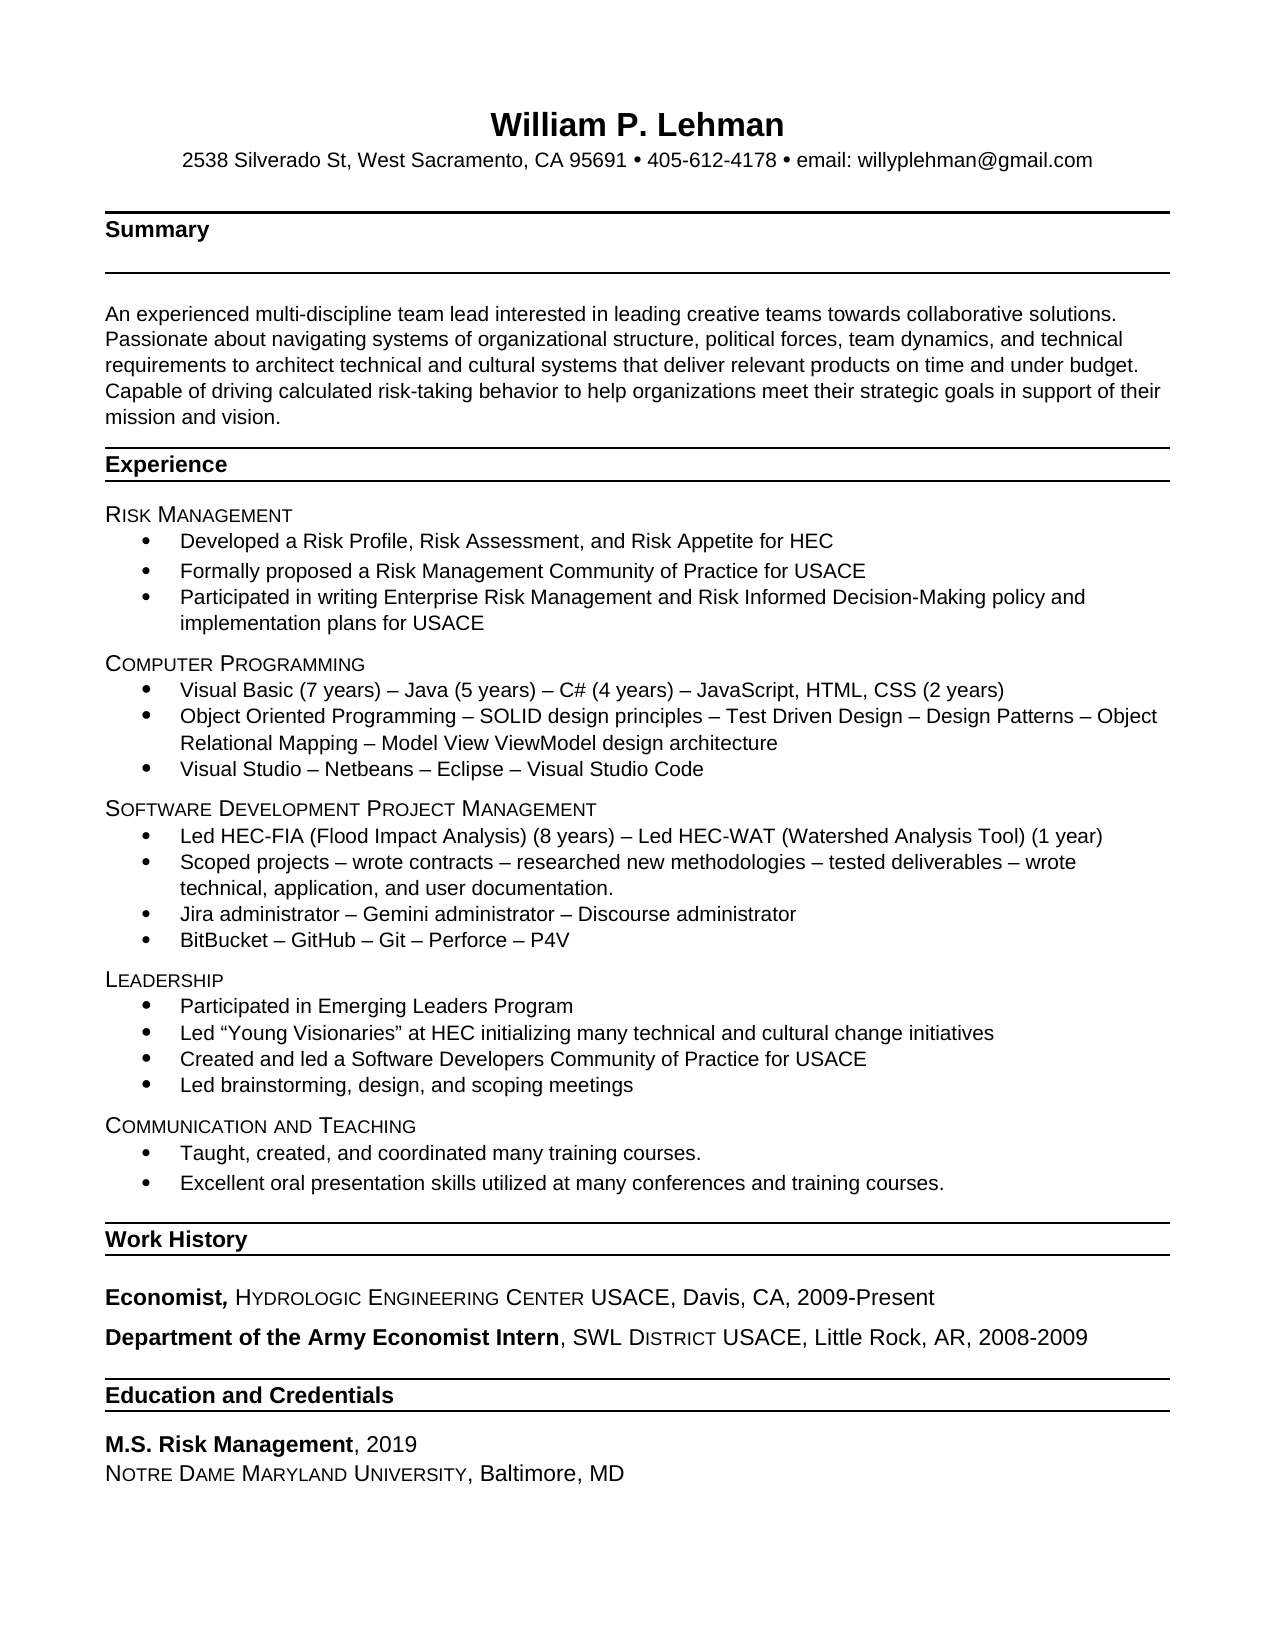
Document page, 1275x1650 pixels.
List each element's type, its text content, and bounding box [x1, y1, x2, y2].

list Object Oriented Programming – SOLID design principles – Test Driven Design – Design Patterns – Object Relational Mapping – Model View ViewModel design architecture [142, 704, 1170, 754]
text Work History [105, 1224, 1170, 1254]
list Visual Basic (7 years) – Java (5 years) – C# (4 years) – JavaScript, HTML, CSS (2 years) [142, 678, 1170, 702]
text Summary [105, 214, 1170, 272]
list Formally proposed a Risk Management Community of Practice for USACE [142, 559, 1170, 583]
list Scoped projects – wrote contracts – researched new methodologies – tested deliverables – wrote technical, application, and user documentation. [142, 850, 1170, 899]
text Risk Management [105, 501, 1170, 527]
list Jira administrator – Gemini administrator – Discourse administrator [142, 901, 1170, 926]
text Leadership [105, 966, 1170, 992]
text Education and Credentials [105, 1380, 1170, 1410]
text Computer Programming [105, 649, 1170, 676]
list Led brainstorming, design, and scoping meetings [142, 1073, 1170, 1098]
list BitBucket – GitHub – Git – Perforce – P4V [142, 927, 1170, 951]
list Led HEC-FIA (Flood Impact Analysis) (8 years) – Led HEC-WAT (Watershed Analysis Tool) (1 year) [142, 824, 1170, 848]
list Visual Studio – Netbeans – Eclipse – Visual Studio Code [142, 756, 1170, 781]
list Excellent oral presentation skills utilized at many conferences and training courses. [142, 1171, 1170, 1195]
text William P. Lehman 2538 Silverado St, West Sacramento, CA 95691 • 405-612-4178 • email: willyplehman@gmail.com [105, 105, 1170, 172]
list Created and led a Software Developers Community of Practice for USACE [142, 1047, 1170, 1071]
text M.S. Risk Management, 2019 Notre Dame Maryland University, Baltimore, MD [105, 1431, 1170, 1486]
list Participated in writing Enterprise Risk Management and Risk Informed Decision-Making policy and implementation plans for USACE [142, 585, 1170, 635]
text Experience [105, 449, 1170, 480]
text Communication and Teaching [105, 1112, 1170, 1138]
text Department of the Army Economist Intern, SWL District USACE, Little Rock, AR, 2008-2009 [105, 1324, 1170, 1351]
text Economist, Hydrologic Engineering Center USACE, Davis, CA, 2009-Present [105, 1283, 1170, 1310]
list Developed a Risk Profile, Risk Assessment, and Risk Appetite for HEC [142, 529, 1170, 553]
list Taught, created, and coordinated many training courses. [142, 1141, 1170, 1165]
list Participated in Emerging Leaders Program [142, 994, 1170, 1019]
list Led “Young Visionaries” at HEC initializing many technical and cultural change initiatives [142, 1021, 1170, 1045]
text An experienced multi-discipline team lead interested in leading creative teams towards collaborative solutions. Passionate about navigating systems of organizational structure, political forces, team dynamics, and technical requirements to architect technical and cultural systems that deliver relevant products on time and under budget. Capable of driving calculated risk-taking behavior to help organizations meet their strategic goals in support of their mission and vision. [105, 301, 1170, 429]
text Software Development Project Management [105, 795, 1170, 822]
